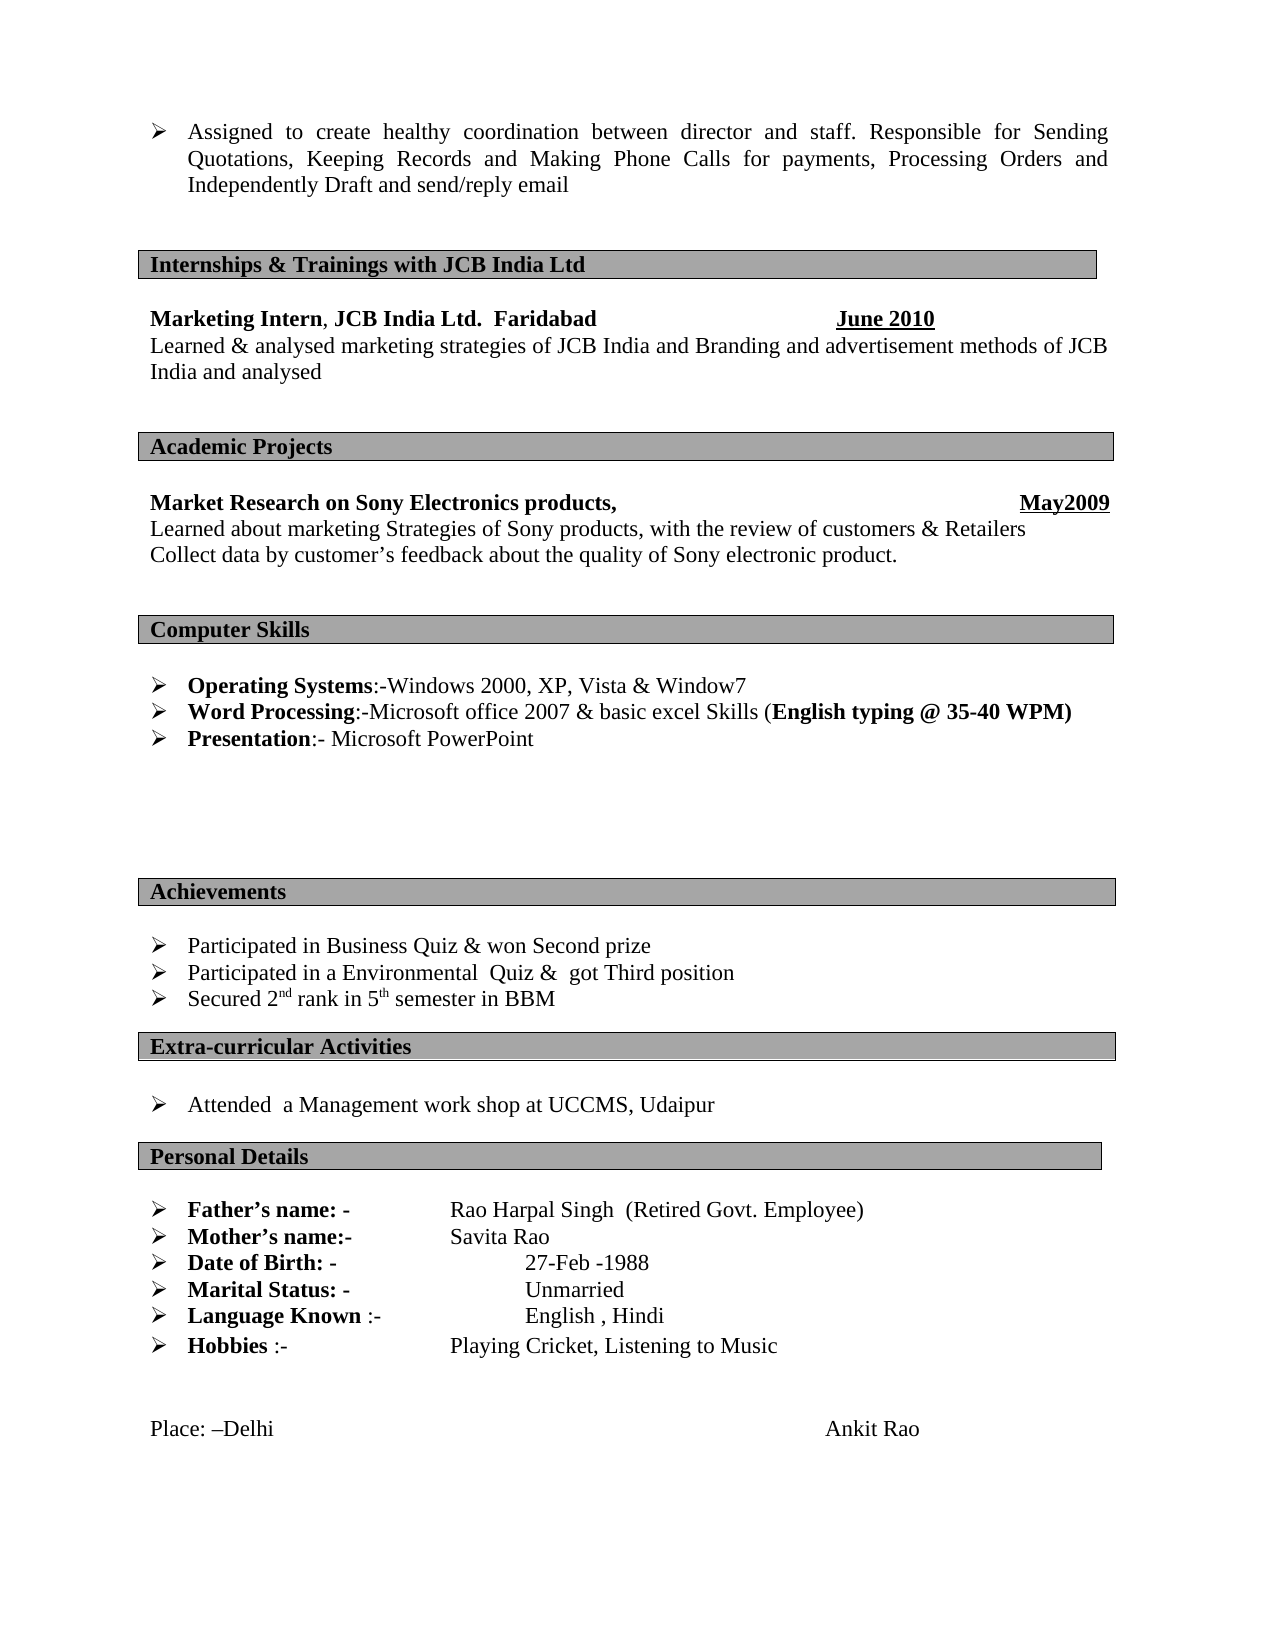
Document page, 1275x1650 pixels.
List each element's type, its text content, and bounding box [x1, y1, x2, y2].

list Father’s name: - Rao Harpal Singh (Retired Govt. Employee) [150, 1197, 1125, 1223]
list Date of Birth: - 27-Feb -1988 [150, 1249, 1125, 1276]
table_header Internships & Trainings with JCB India Ltd [139, 251, 1096, 278]
text Learned & analysed marketing strategies of JCB India and Branding and advertisement methods of JCB India and analysed [150, 332, 1110, 384]
list Word Processing:-Microsoft office 2007 & basic excel Skills (English typing @ 35-40 WPM) [150, 698, 1110, 725]
list Attended a Management work shop at UCCMS, Udaipur [150, 1091, 1110, 1117]
table_header Extra-curricular Activities [139, 1033, 1115, 1059]
text Market Research on Sony Electronics products, May2009 Learned about marketing Strategies of Sony products, with the review of customers & Retailers [150, 489, 1110, 541]
text Marketing Intern, JCB India Ltd. Faridabad June 2010 [150, 305, 1110, 332]
list Language Known :- English , Hindi [150, 1302, 1125, 1328]
list Assigned to create healthy coordination between director and staff. Responsible for Sending Quotations, Keeping Records and Making Phone Calls for payments, Processing Orders and Independently Draft and send/reply email [150, 118, 1110, 197]
list Secured 2nd rank in 5th semester in BBM [150, 985, 1110, 1011]
list Hobbies :- Playing Cricket, Listening to Music [150, 1332, 1125, 1358]
list Operating Systems:-Windows 2000, XP, Vista & Window7 [150, 672, 1110, 698]
table_header Academic Projects [139, 433, 1113, 460]
table_header Achievements [139, 879, 1115, 905]
list Participated in Business Quiz & won Second prize [150, 932, 1110, 958]
list Presentation:- Microsoft PowerPoint [150, 725, 1110, 751]
table_header Computer Skills [139, 616, 1113, 643]
text Collect data by customer’s feedback about the quality of Sony electronic product. [150, 541, 1110, 568]
list Participated in a Environmental Quiz & got Third position [150, 958, 1110, 985]
text Place: –Delhi Ankit Rao [150, 1415, 1125, 1442]
list Marital Status: - Unmarried [150, 1276, 1125, 1302]
list Mother’s name:- Savita Rao [150, 1223, 1125, 1249]
table_header Personal Details [139, 1143, 1101, 1169]
